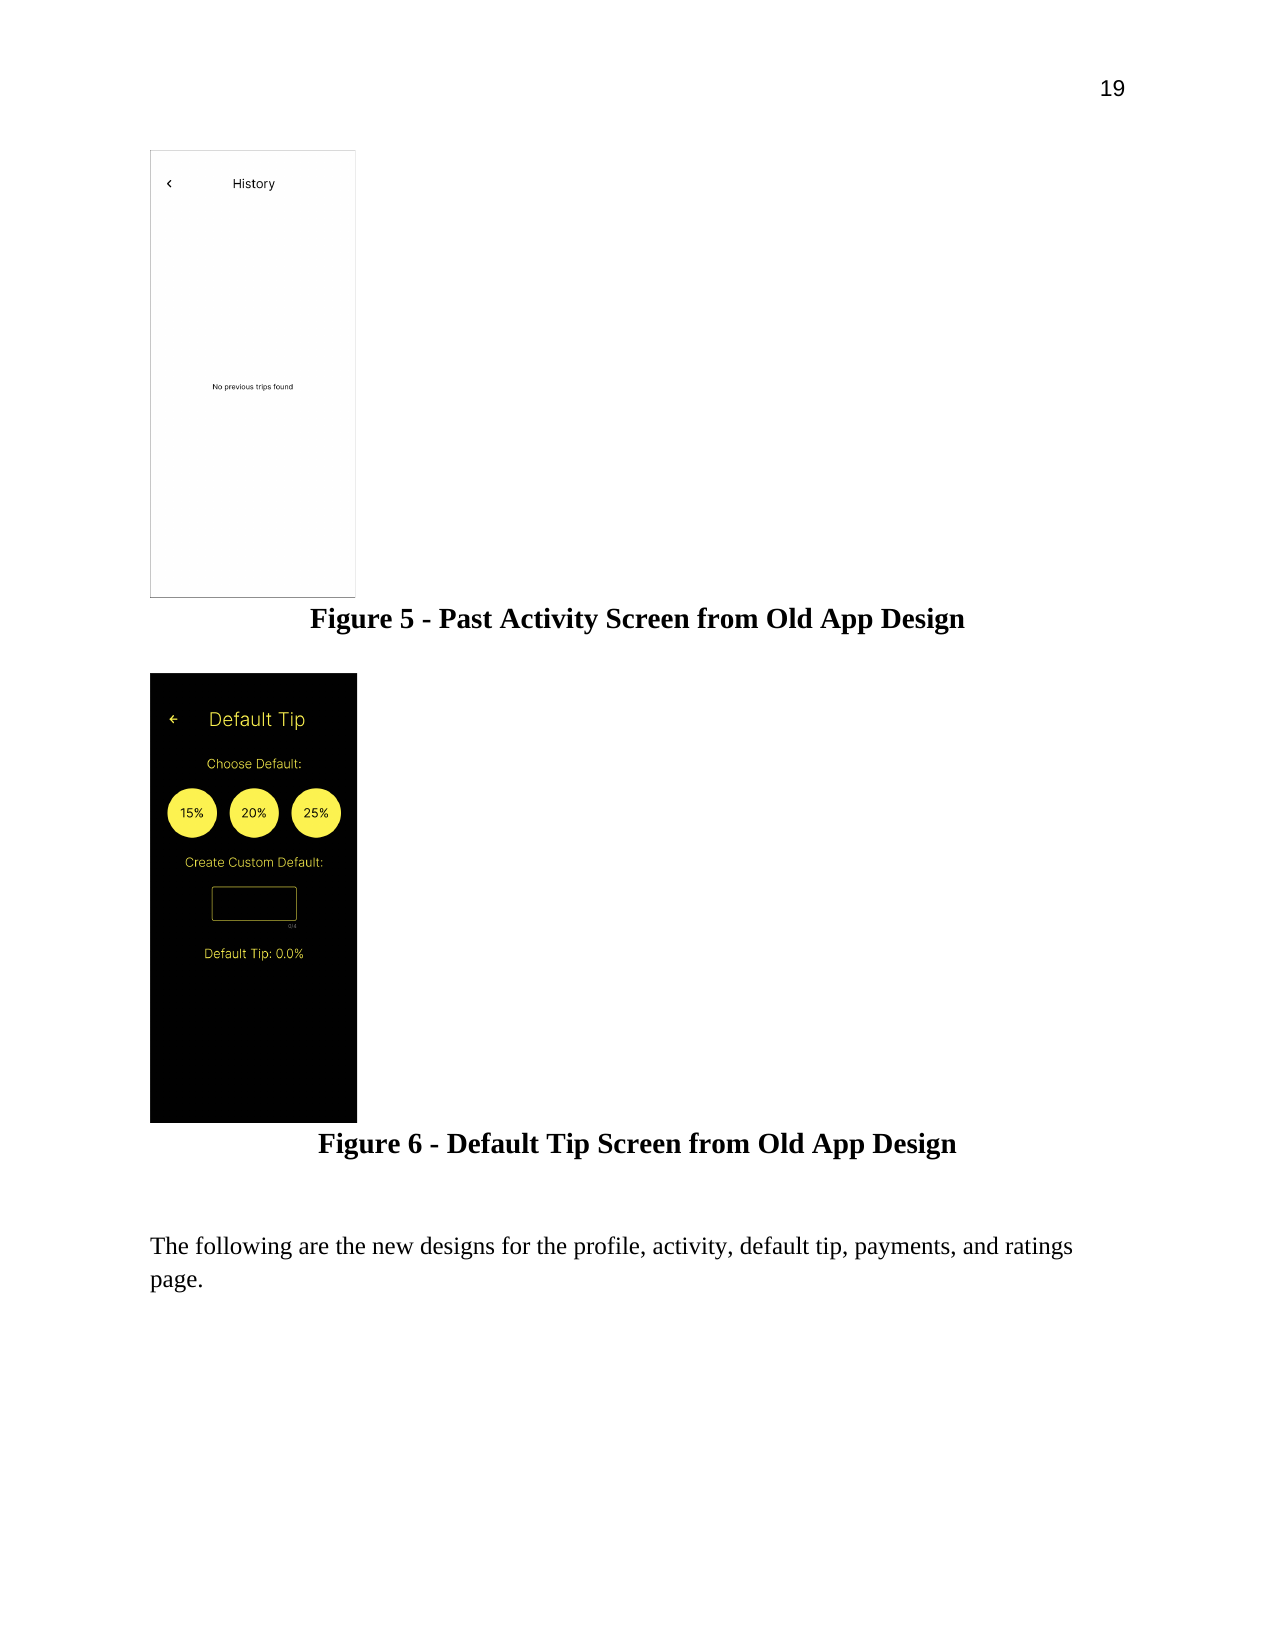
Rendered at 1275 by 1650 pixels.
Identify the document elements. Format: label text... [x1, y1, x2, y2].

subtitle Figure 5 - Past Activity Screen from Old App Design [150, 601, 1125, 635]
text The following are the new designs for the profile, activity, default tip, payments, and ratings page. [150, 1231, 1125, 1292]
picture [150, 150, 356, 598]
subtitle Figure 6 - Default Tip Screen from Old App Design [150, 1126, 1125, 1160]
picture [150, 673, 358, 1123]
